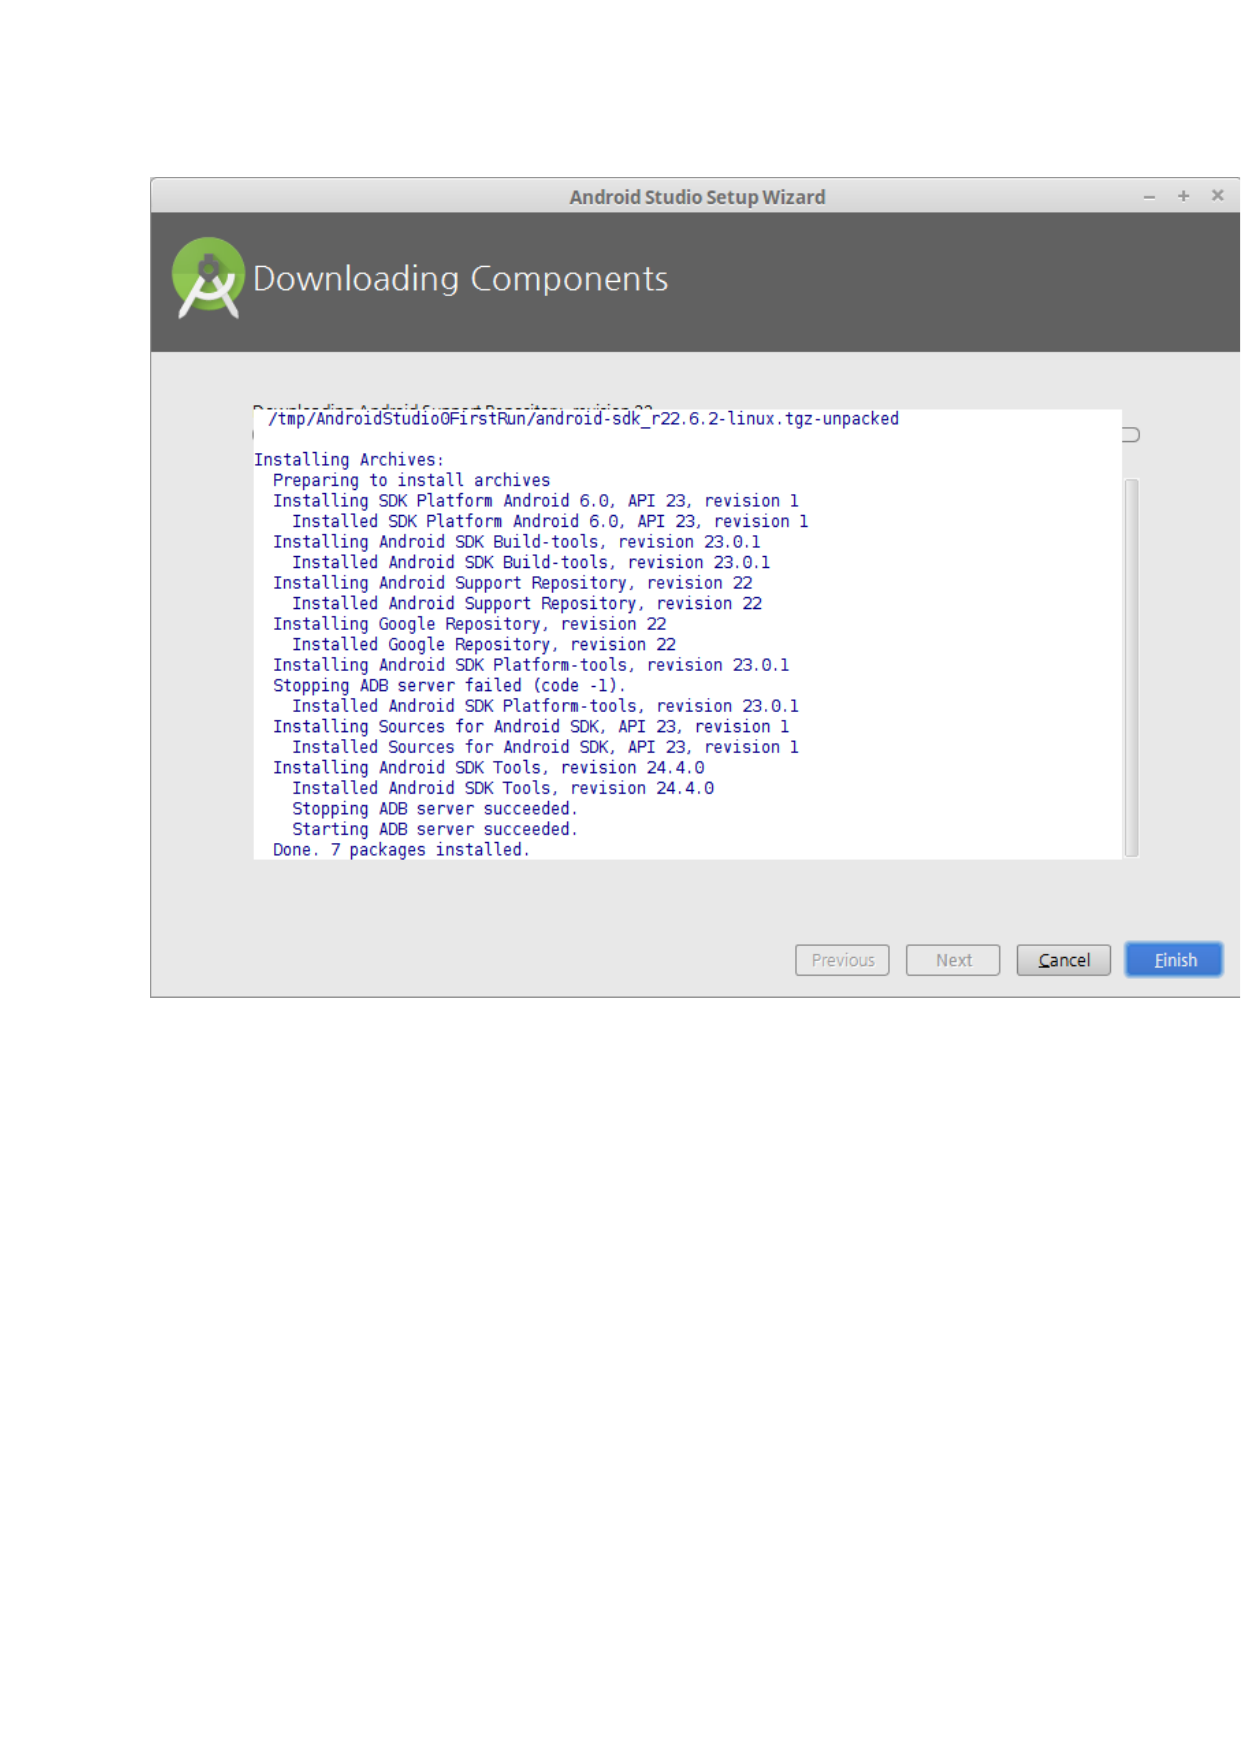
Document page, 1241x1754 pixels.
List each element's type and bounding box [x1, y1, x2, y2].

picture [150, 177, 1241, 998]
